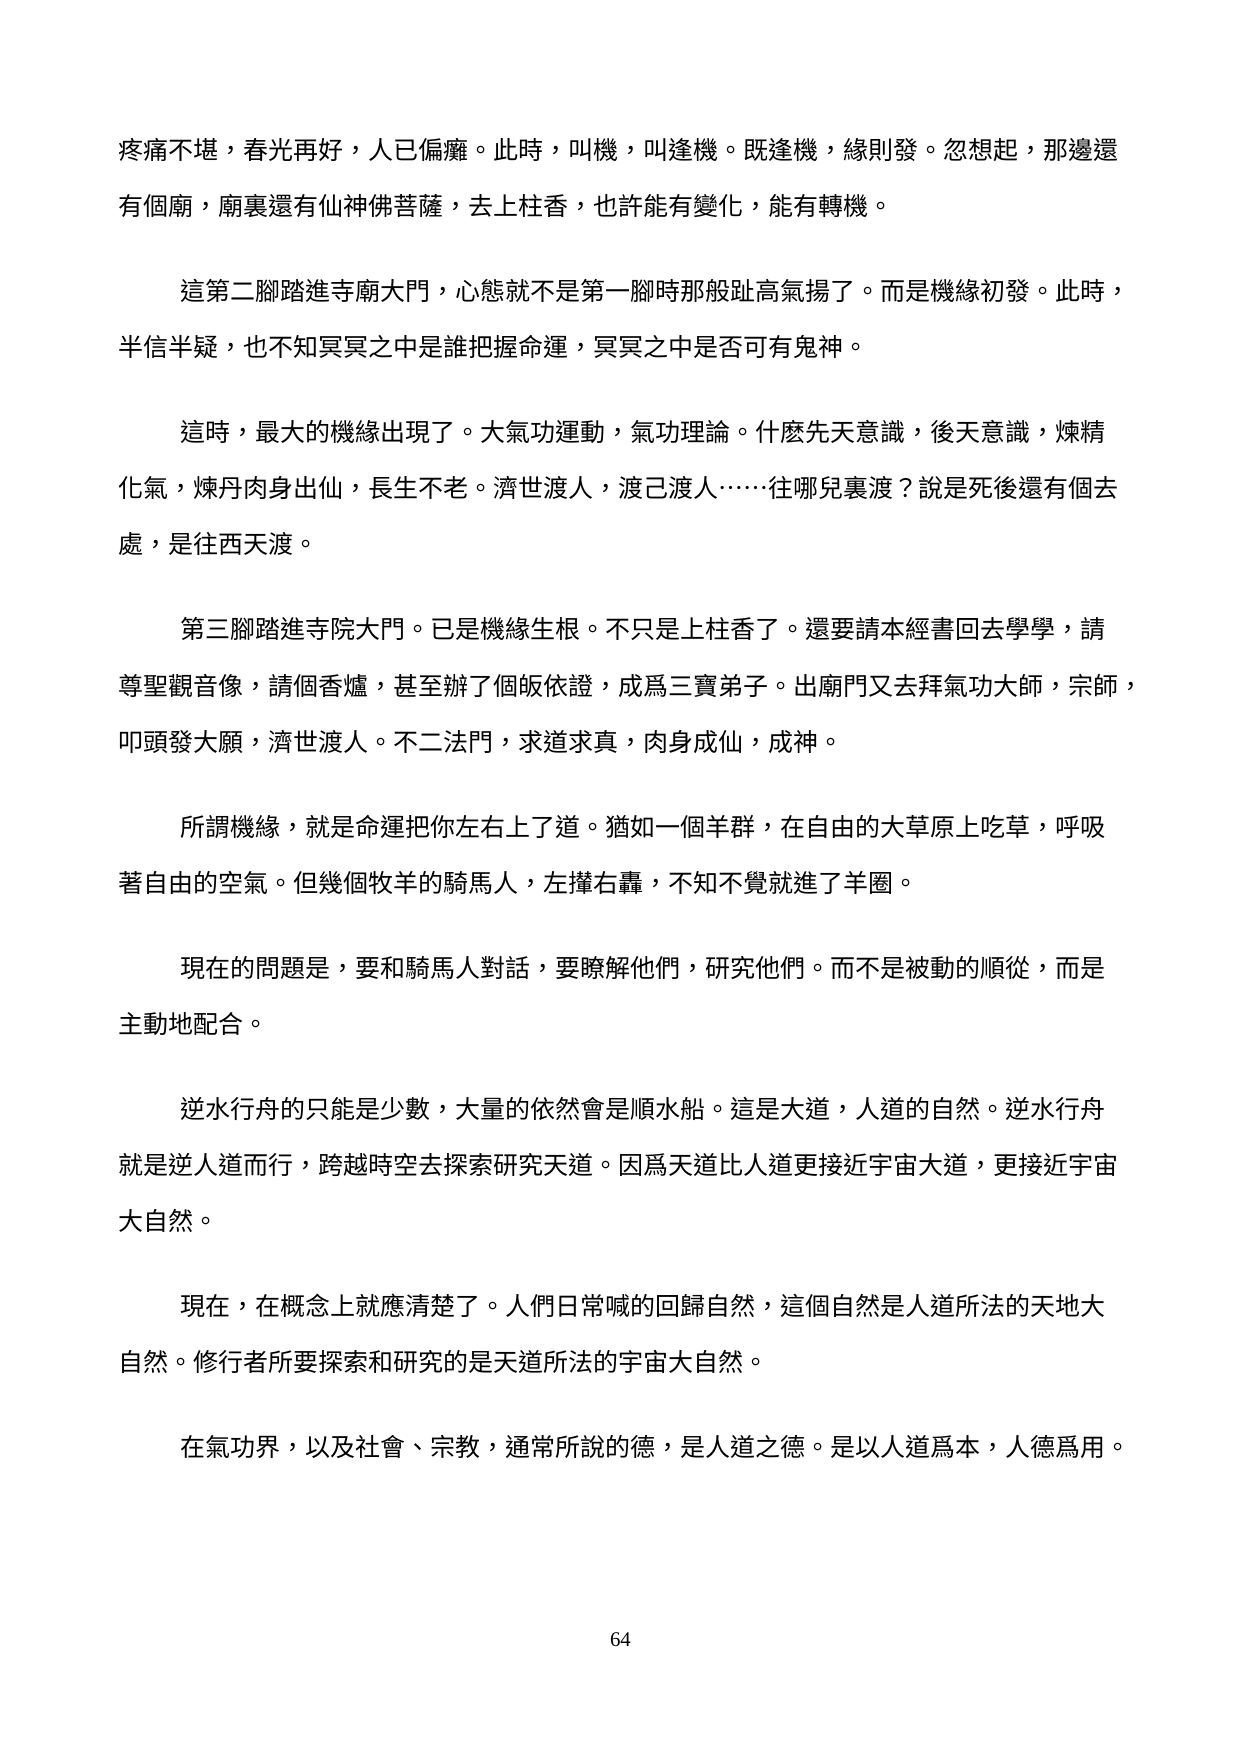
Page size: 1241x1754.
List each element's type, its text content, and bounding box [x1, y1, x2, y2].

text 第三腳踏進寺院大門。已是機緣生根。不只是上柱香了。還要請本經書回去學學，請尊聖觀音像，請個香爐，甚至辦了個皈依證，成爲三寶弟子。出廟門又去拜氣功大師，宗師，叩頭發大願，濟世渡人。不二法門，求道求真，肉身成仙，成神。 [118, 609, 1122, 759]
text 逆水行舟的只能是少數，大量的依然會是順水船。這是大道，人道的自然。逆水行舟就是逆人道而行，跨越時空去探索研究天道。因爲天道比人道更接近宇宙大道，更接近宇宙大自然。 [118, 1088, 1122, 1238]
text 這第二腳踏進寺廟大門，心態就不是第一腳時那般趾高氣揚了。而是機緣初發。此時，半信半疑，也不知冥冥之中是誰把握命運，冥冥之中是否可有鬼神。 [118, 271, 1122, 364]
text 現在，在概念上就應清楚了。人們日常喊的回歸自然，這個自然是人道所法的天地大自然。修行者所要探索和研究的是天道所法的宇宙大自然。 [118, 1286, 1122, 1379]
text 所謂機緣，就是命運把你左右上了道。猶如一個羊群，在自由的大草原上吃草，呼吸著自由的空氣。但幾個牧羊的騎馬人，左攆右轟，不知不覺就進了羊圈。 [118, 806, 1122, 900]
text 這時，最大的機緣出現了。大氣功運動，氣功理論。什麽先天意識，後天意識，煉精化氣，煉丹肉身出仙，長生不老。濟世渡人，渡己渡人……往哪兒裏渡？說是死後還有個去處，是往西天渡。 [118, 412, 1122, 562]
text 在氣功界，以及社會、宗教，通常所說的德，是人道之德。是以人道爲本，人德爲用。 [118, 1427, 1122, 1464]
text 現在的問題是，要和騎馬人對話，要瞭解他們，研究他們。而不是被動的順從，而是主動地配合。 [118, 947, 1122, 1041]
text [118, 130, 1122, 223]
